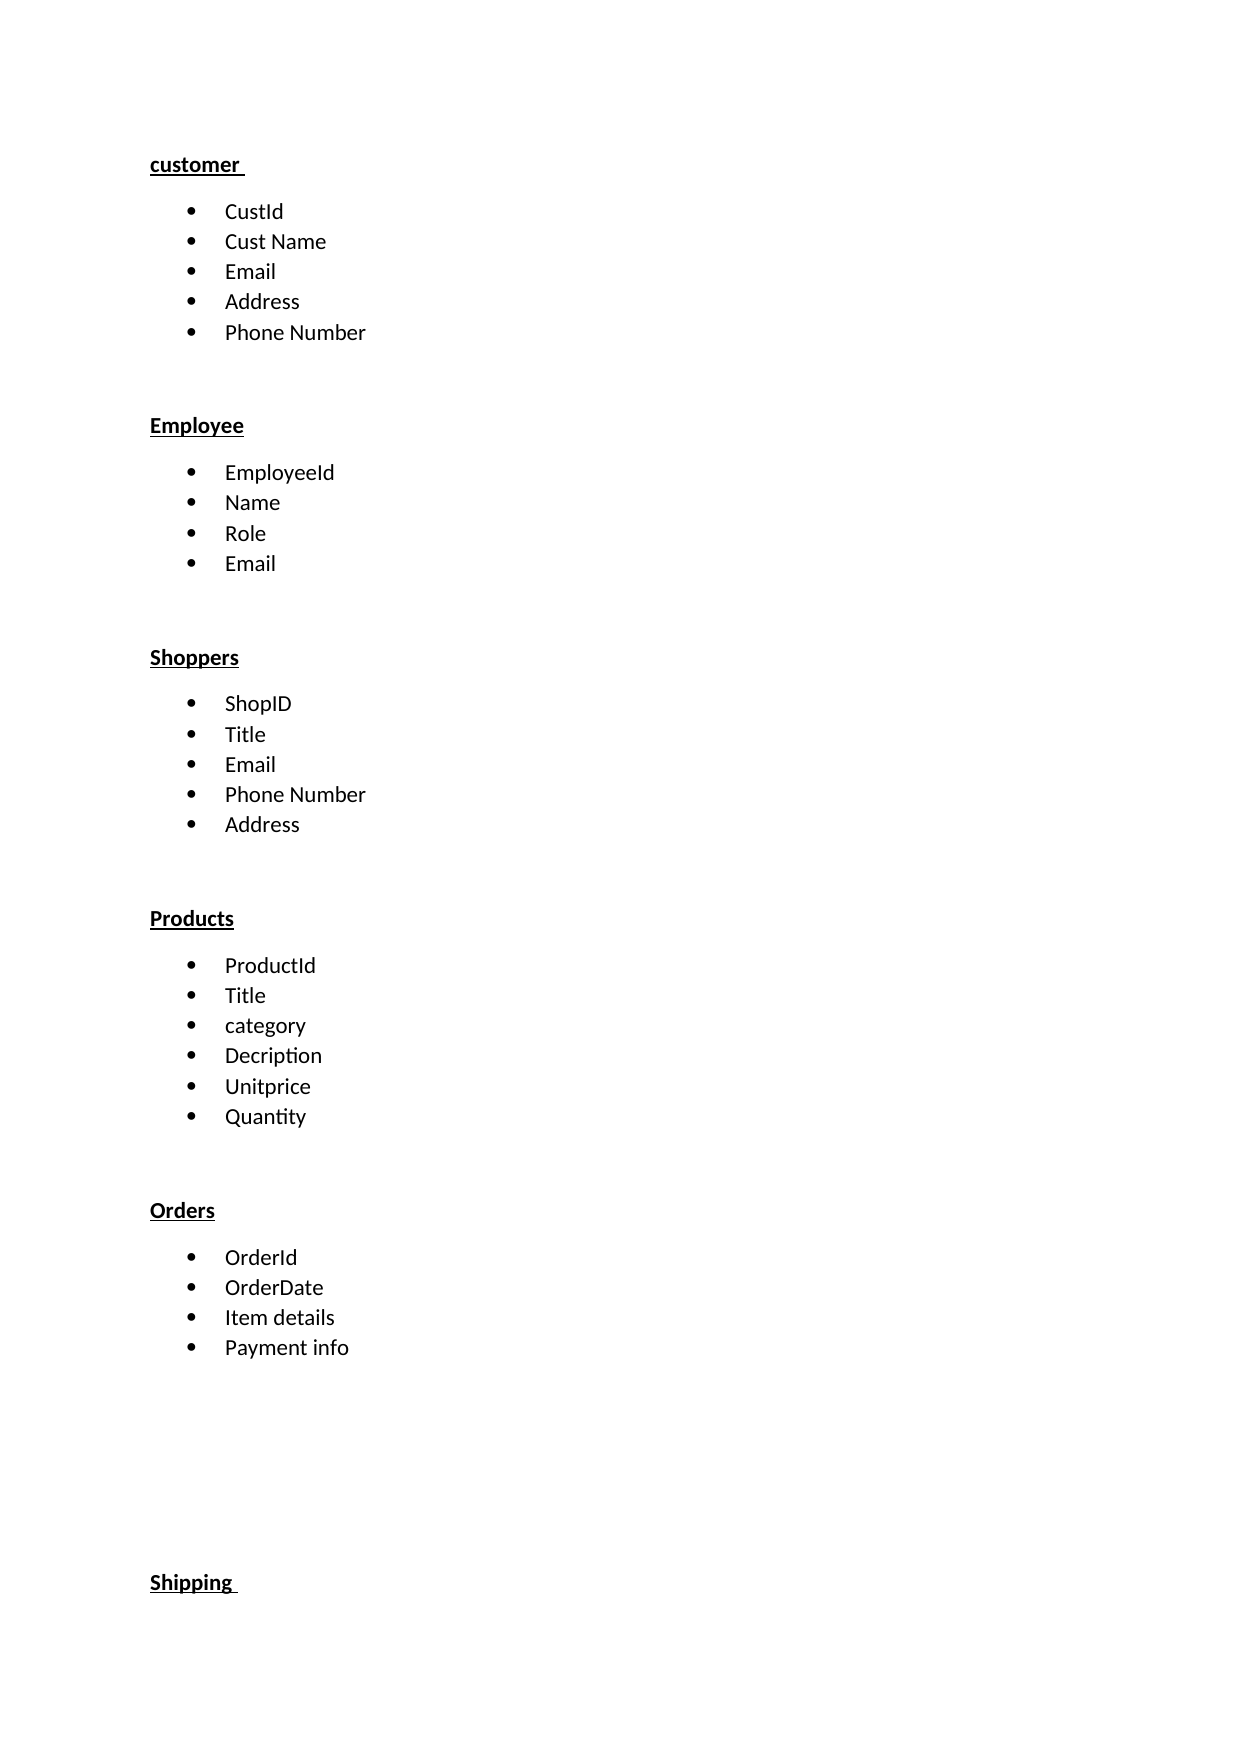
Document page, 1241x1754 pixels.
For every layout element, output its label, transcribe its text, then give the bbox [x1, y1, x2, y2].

list Quantity [187, 1102, 1090, 1130]
list Role [187, 519, 1090, 547]
list Title [187, 981, 1090, 1009]
list ProductId [187, 951, 1090, 979]
list category [187, 1011, 1090, 1039]
list Unitprice [187, 1072, 1090, 1100]
list Address [187, 810, 1090, 838]
list OrderId [187, 1243, 1090, 1271]
list Item details [187, 1303, 1090, 1331]
list Email [187, 750, 1090, 778]
list CustId [187, 197, 1090, 225]
list EmployeeId [187, 458, 1090, 486]
list Email [187, 549, 1090, 577]
text Orders [150, 1196, 1090, 1224]
list Phone Number [187, 318, 1090, 346]
text Shoppers [150, 643, 1090, 671]
text Shipping [150, 1568, 1090, 1596]
text Employee [150, 411, 1090, 439]
list Decription [187, 1042, 1090, 1070]
list Title [187, 720, 1090, 748]
list Address [187, 287, 1090, 316]
list Phone Number [187, 780, 1090, 808]
text Products [150, 904, 1090, 932]
list Cust Name [187, 227, 1090, 255]
list Payment info [187, 1333, 1090, 1361]
list Email [187, 257, 1090, 285]
list ShopID [187, 689, 1090, 718]
list OrderDate [187, 1273, 1090, 1301]
text customer [150, 150, 1090, 178]
list Name [187, 488, 1090, 517]
